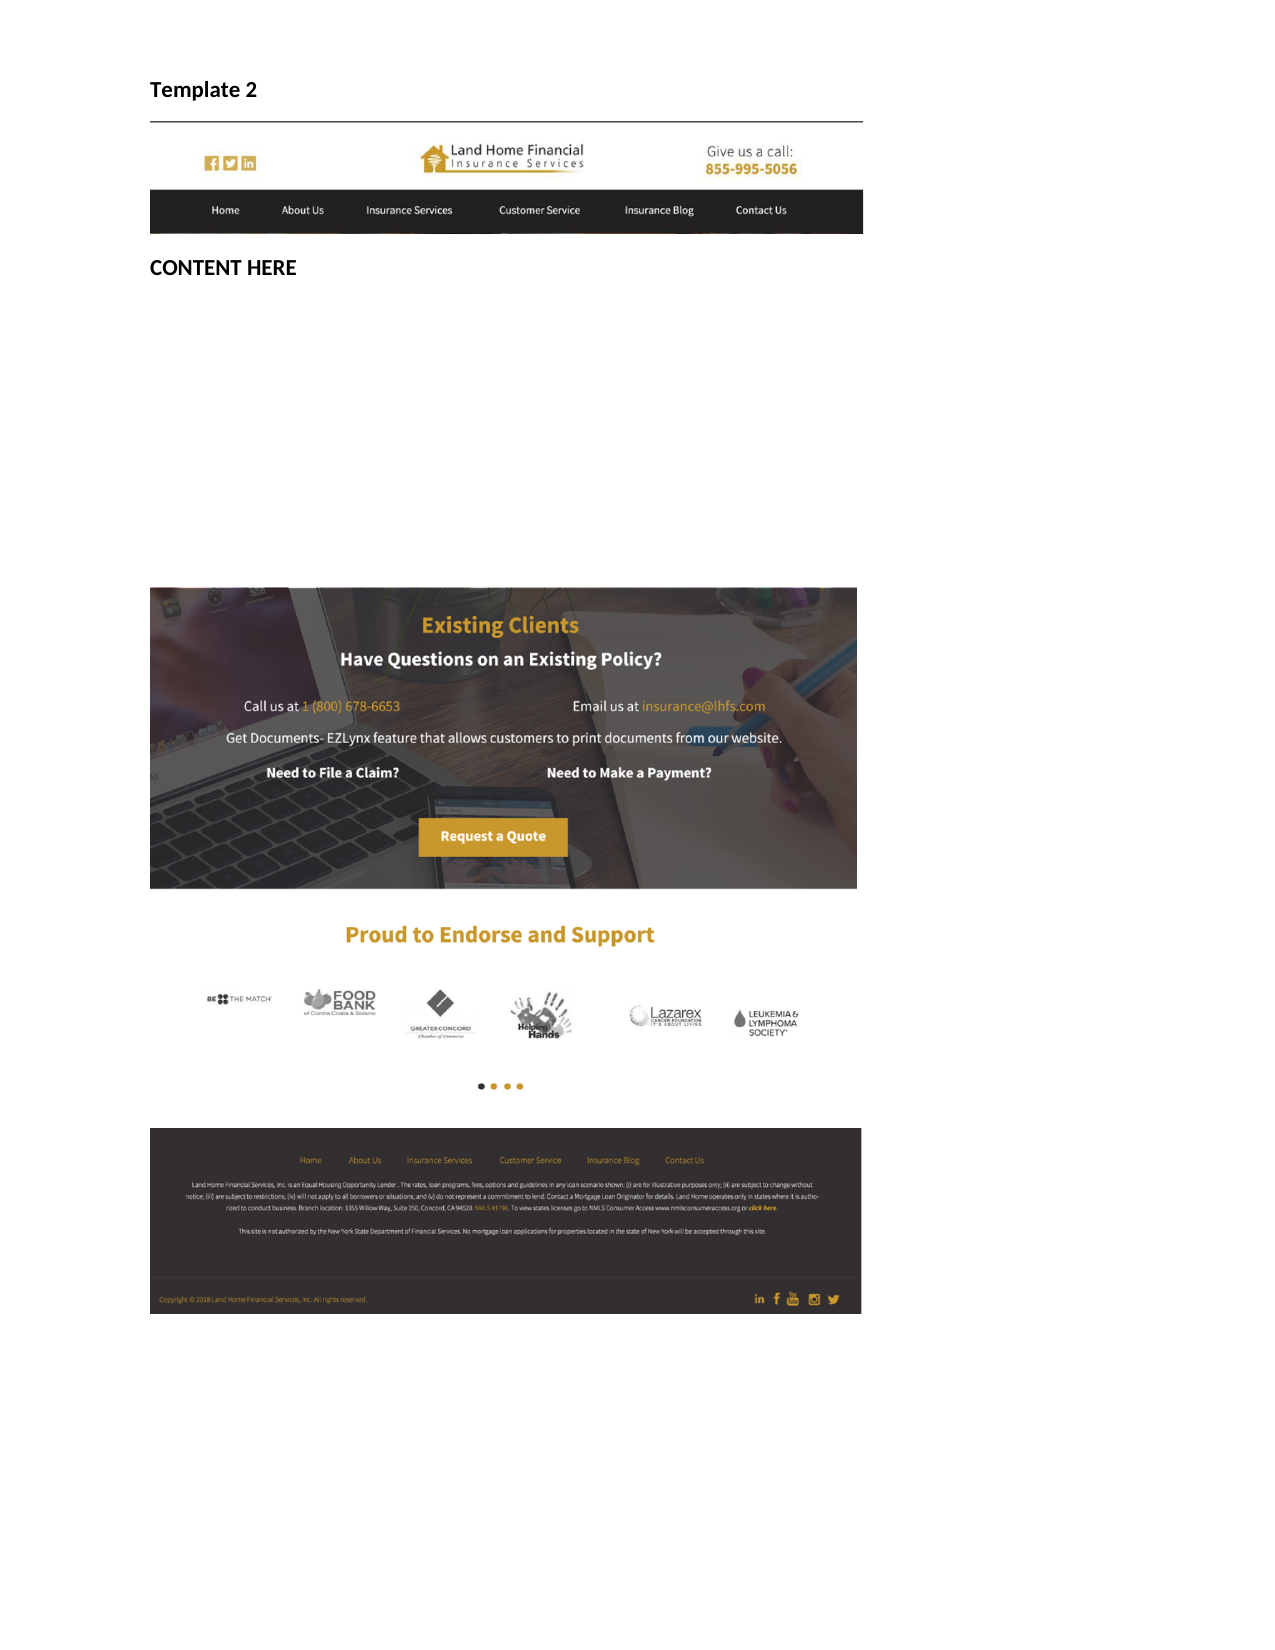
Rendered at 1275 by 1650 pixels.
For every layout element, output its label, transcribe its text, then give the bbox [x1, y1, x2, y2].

text CONTENT HERE [150, 253, 1125, 281]
picture [150, 1128, 862, 1314]
picture [150, 580, 857, 1110]
text Template 2 [150, 75, 1125, 103]
picture [150, 121, 864, 234]
